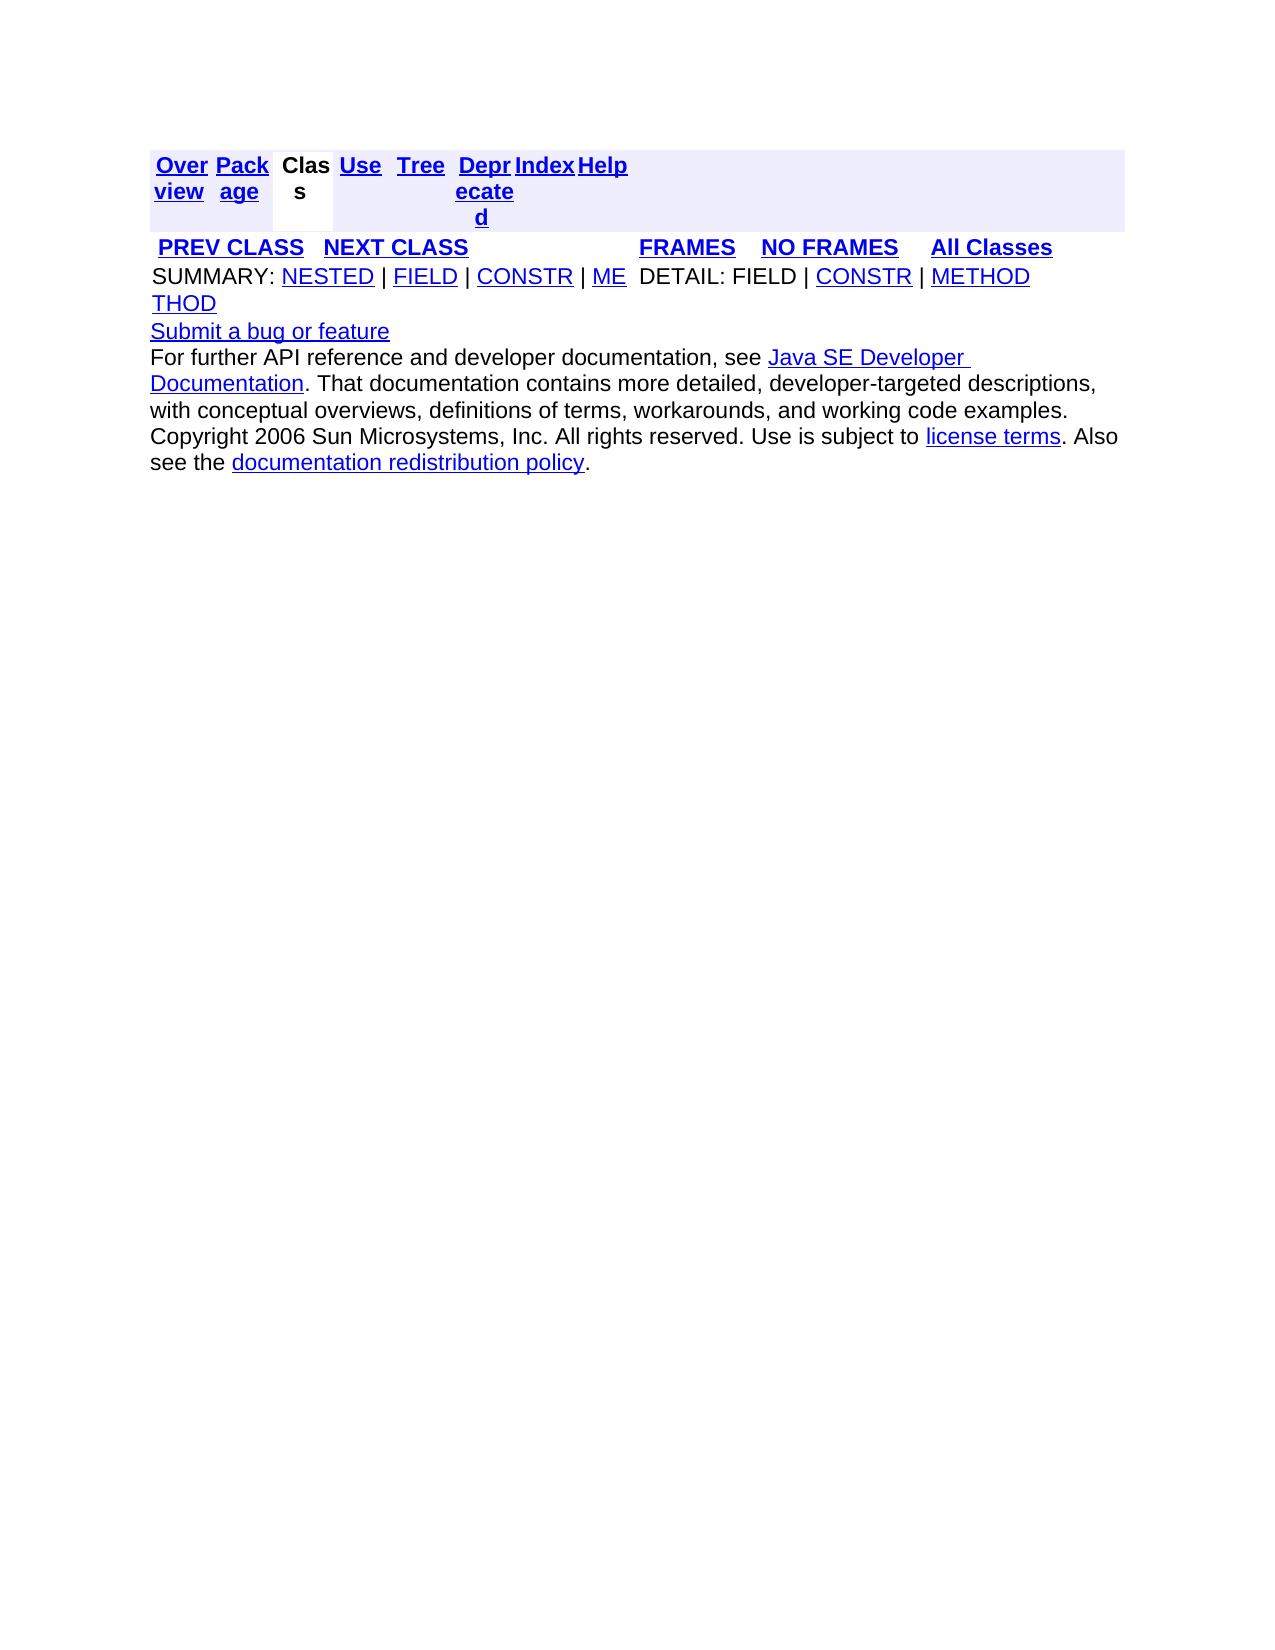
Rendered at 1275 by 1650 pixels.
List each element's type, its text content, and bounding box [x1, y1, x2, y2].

text For further API reference and developer documentation, see Java SE Developer Documentation. That documentation contains more detailed, developer-targeted descriptions, with conceptual overviews, definitions of terms, workarounds, and working code examples. [150, 344, 1125, 423]
table_cell PREV CLASS NEXT CLASS [150, 232, 637, 262]
table_header [150, 150, 1125, 232]
text Submit a bug or feature [150, 318, 1125, 344]
table_cell DETAIL: FIELD | CONSTR | METHOD [638, 262, 1125, 318]
table_cell SUMMARY: NESTED | FIELD | CONSTR | METHOD [150, 262, 637, 318]
table_cell FRAMES NO FRAMES All Classes [638, 232, 1125, 262]
text Copyright 2006 Sun Microsystems, Inc. All rights reserved. Use is subject to license terms. Also see the documentation redistribution policy. [150, 423, 1125, 476]
